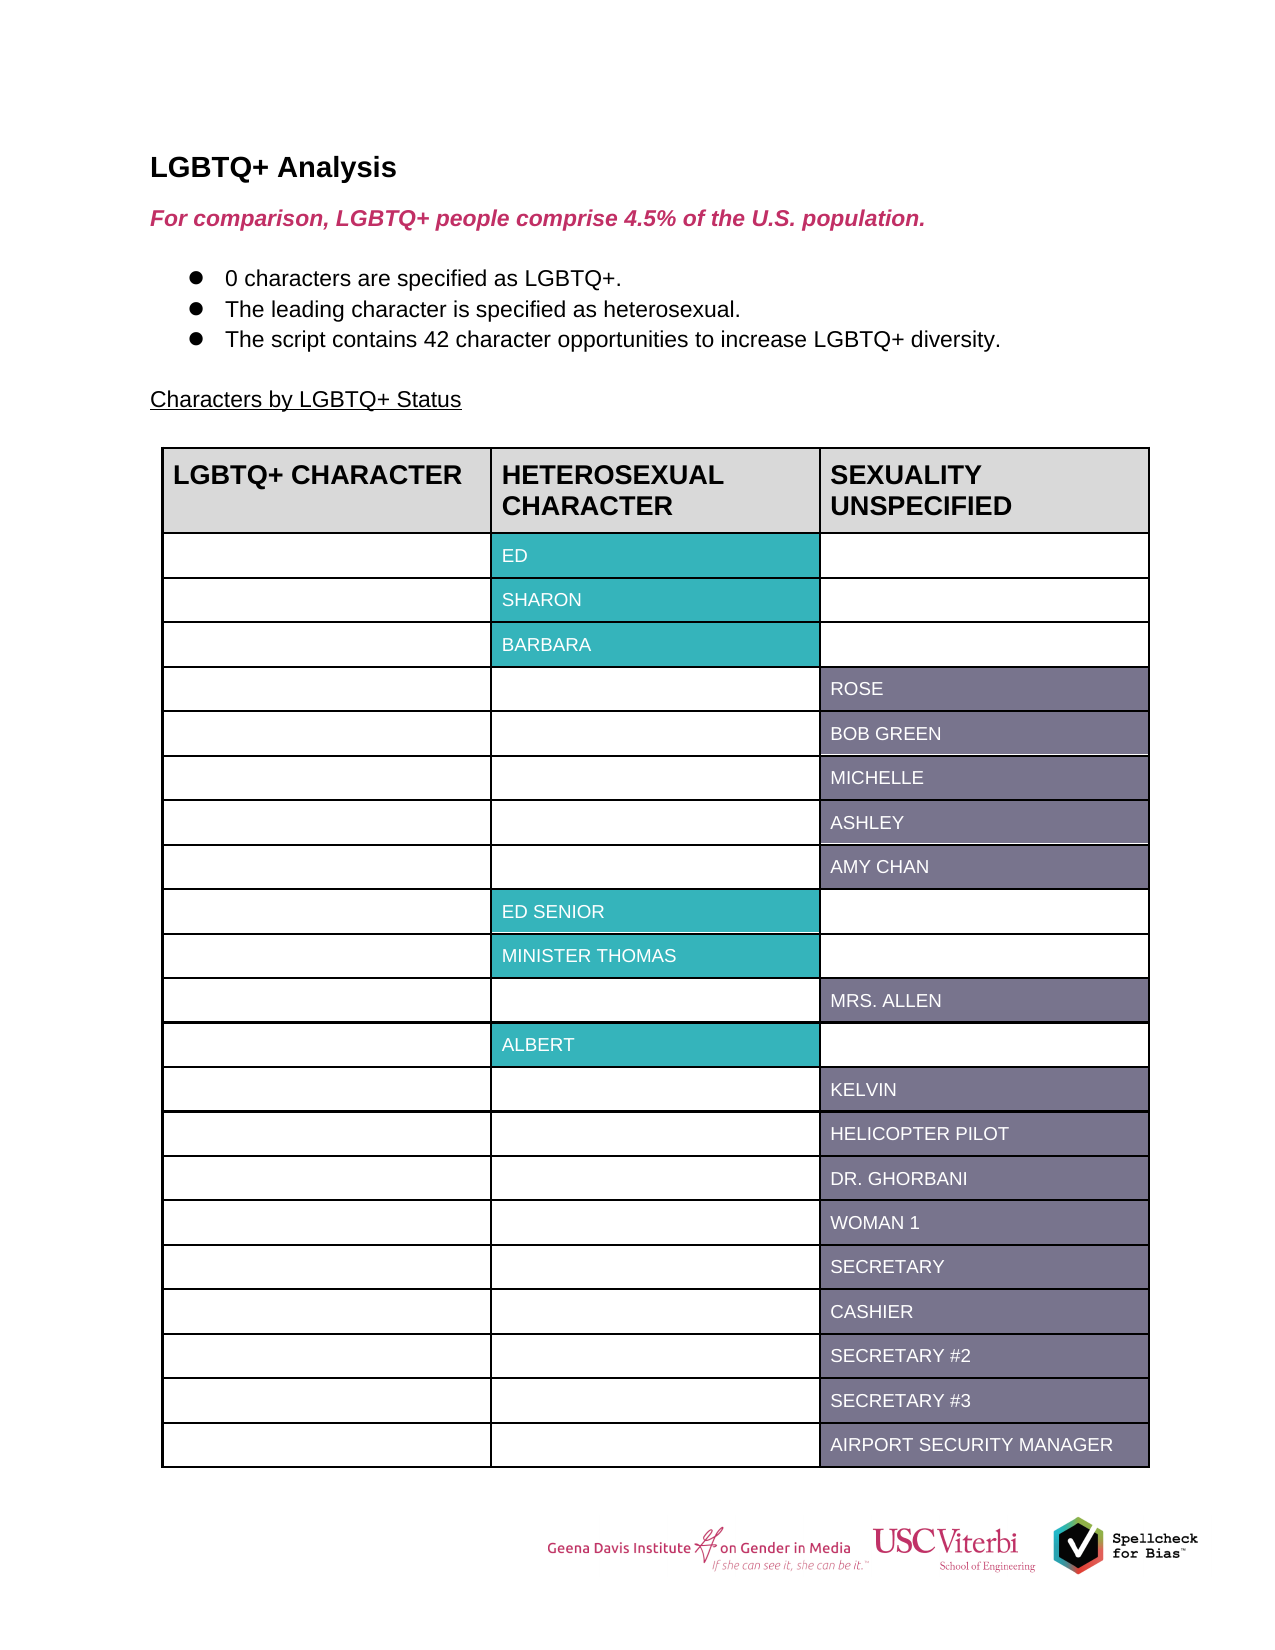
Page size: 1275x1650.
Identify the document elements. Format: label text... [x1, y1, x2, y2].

table_cell [821, 890, 1148, 932]
table_cell [492, 1068, 819, 1110]
table_header HETEROSEXUAL CHARACTER [492, 449, 819, 532]
table_cell [164, 1024, 490, 1066]
table_cell [492, 1379, 819, 1422]
table_cell [492, 757, 819, 799]
table_cell [492, 1290, 819, 1333]
table_cell [164, 668, 490, 710]
list The script contains 42 character opportunities to increase LGBTQ+ diversity. [187, 326, 1125, 352]
table_cell [821, 579, 1148, 621]
table_cell [164, 1335, 490, 1377]
table_cell AMY CHAN [821, 846, 1148, 888]
table_cell ED SENIOR [492, 890, 819, 932]
table_cell [492, 801, 819, 843]
table_cell [821, 935, 1148, 977]
table_cell [164, 935, 490, 977]
table_cell ASHLEY [821, 801, 1148, 843]
table_cell KELVIN [821, 1068, 1148, 1110]
table_cell [164, 534, 490, 577]
table_cell [492, 1201, 819, 1244]
table_cell SECRETARY #2 [821, 1335, 1148, 1377]
table_cell BOB GREEN [821, 712, 1148, 754]
table_cell MINISTER THOMAS [492, 935, 819, 977]
table_cell [492, 1113, 819, 1155]
table_cell ROSE [821, 668, 1148, 710]
table_cell [164, 1113, 490, 1155]
table_cell [821, 534, 1148, 577]
table_cell SECRETARY #3 [821, 1379, 1148, 1422]
table_cell [492, 846, 819, 888]
table_cell WOMAN 1 [821, 1201, 1148, 1244]
table_cell [492, 1157, 819, 1199]
table_cell [164, 623, 490, 666]
table_cell [164, 890, 490, 932]
table_header LGBTQ+ CHARACTER [164, 449, 490, 532]
table_cell [821, 623, 1148, 666]
table_cell MRS. ALLEN [821, 979, 1148, 1021]
text LGBTQ+ Analysis [150, 150, 1125, 183]
table_cell DR. GHORBANI [821, 1157, 1148, 1199]
table_cell [164, 1068, 490, 1110]
table_cell [164, 1424, 490, 1466]
table_cell [164, 1157, 490, 1199]
table_cell [164, 1246, 490, 1288]
table_cell [164, 1290, 490, 1333]
table_cell [492, 668, 819, 710]
table_cell [492, 1335, 819, 1377]
text Characters by LGBTQ+ Status [150, 386, 1125, 413]
table_cell [164, 579, 490, 621]
table_cell SECRETARY [821, 1246, 1148, 1288]
list The leading character is specified as heterosexual. [187, 296, 1125, 322]
table_cell HELICOPTER PILOT [821, 1113, 1148, 1155]
table_cell [492, 1424, 819, 1466]
list 0 characters are specified as LGBTQ+. [187, 265, 1125, 292]
table_cell [164, 979, 490, 1021]
table_cell [164, 757, 490, 799]
table_cell [492, 1246, 819, 1288]
table_cell AIRPORT SECURITY MANAGER [821, 1424, 1148, 1466]
table_cell [821, 1024, 1148, 1066]
table_cell ALBERT [492, 1024, 819, 1066]
table_cell [492, 979, 819, 1021]
table_cell CASHIER [821, 1290, 1148, 1333]
table_cell [164, 1379, 490, 1422]
table_cell [164, 1201, 490, 1244]
table_cell ED [492, 534, 819, 577]
table_cell SHARON [492, 579, 819, 621]
table_cell MICHELLE [821, 757, 1148, 799]
table_cell [164, 712, 490, 754]
table_cell BARBARA [492, 623, 819, 666]
text For comparison, LGBTQ+ people comprise 4.5% of the U.S. population. [150, 205, 1125, 231]
table_cell [492, 712, 819, 754]
table_cell [164, 846, 490, 888]
table_header SEXUALITY UNSPECIFIED [821, 449, 1148, 532]
table_cell [164, 801, 490, 843]
picture [532, 1515, 1212, 1577]
